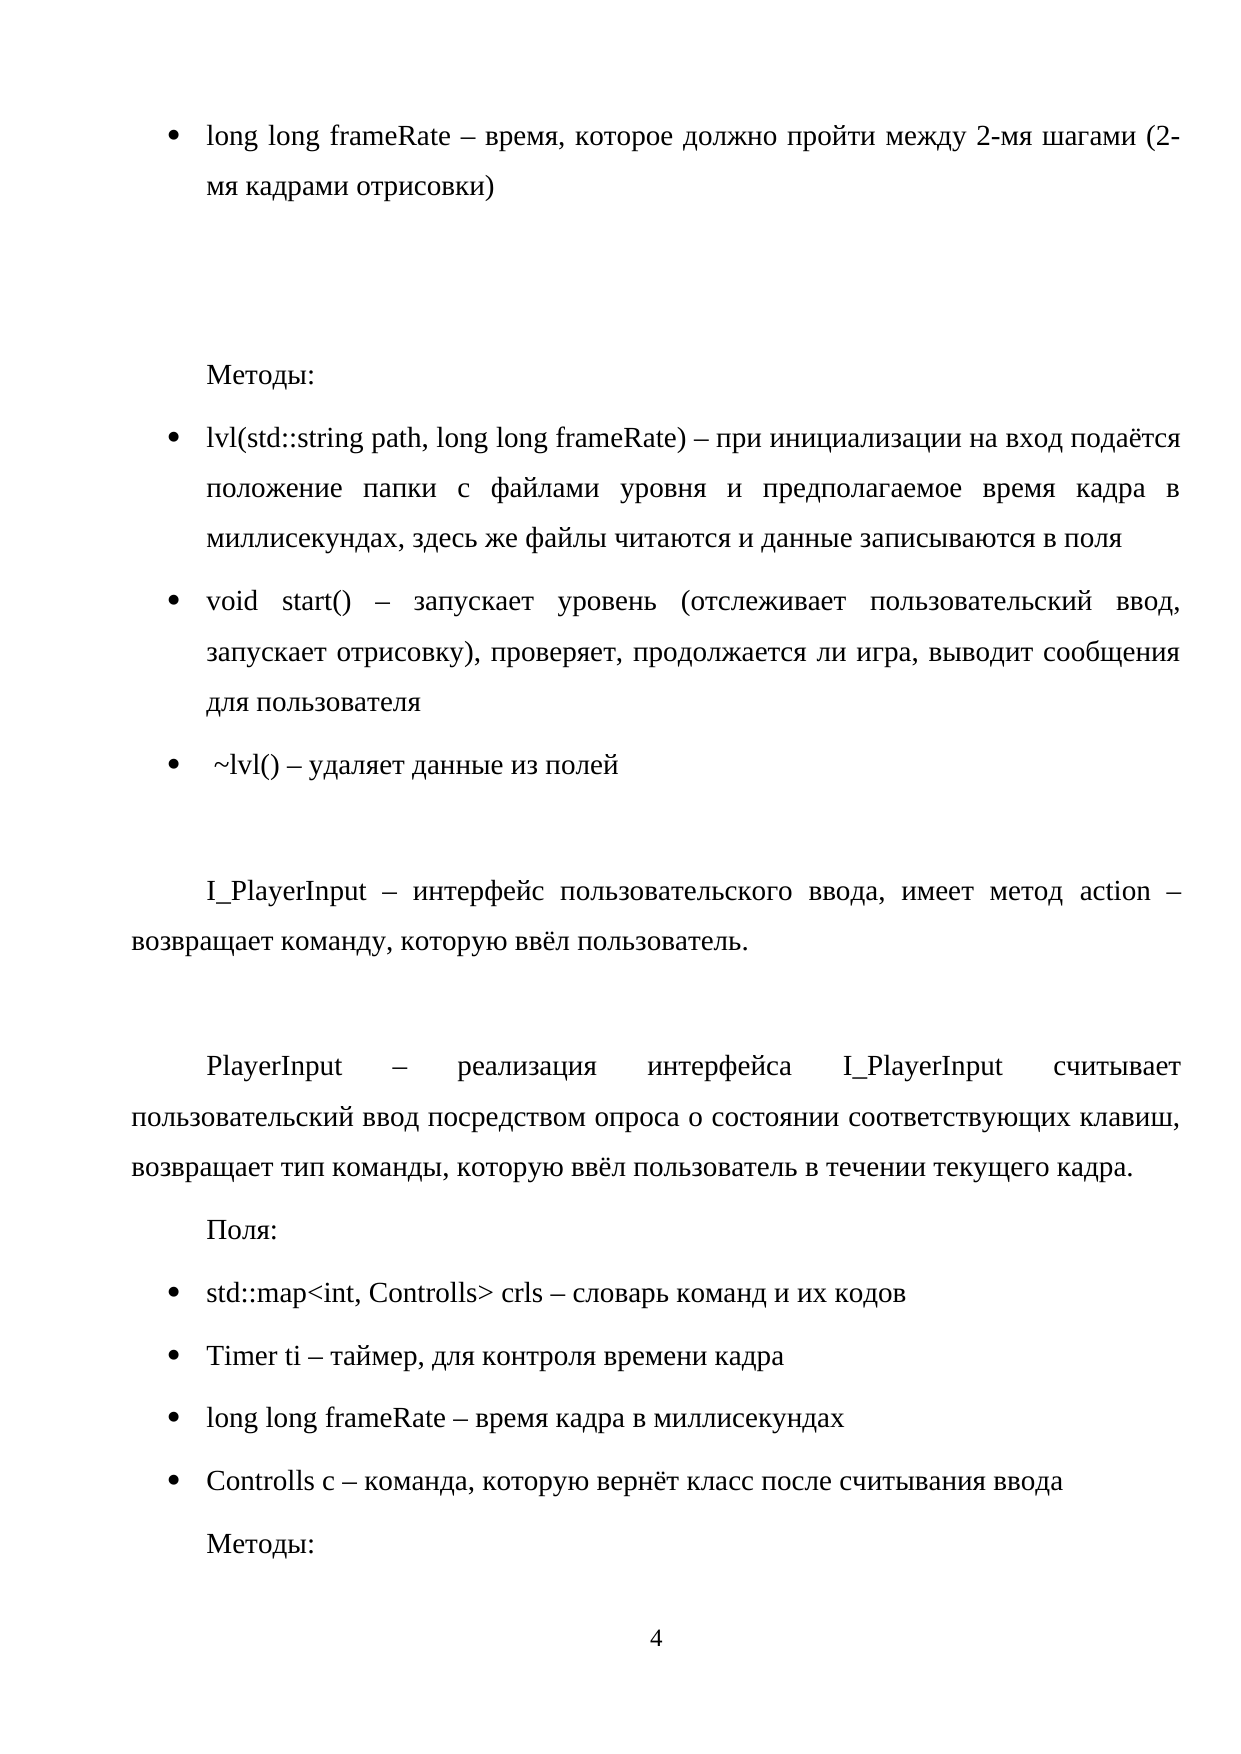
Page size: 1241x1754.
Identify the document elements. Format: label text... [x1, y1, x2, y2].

text Методы: [131, 1526, 1181, 1560]
list long long frameRate – время кадра в миллисекундах [169, 1401, 1181, 1434]
list void start() – запускает уровень (отслеживает пользовательский ввод, запускает отрисовку), проверяет, продолжается ли игра, выводит сообщения для пользователя [169, 583, 1181, 718]
text Поля: [131, 1212, 1181, 1246]
list Timer ti – таймер, для контроля времени кадра [169, 1338, 1181, 1371]
list std::map<int, Controlls> crls – словарь команд и их кодов [169, 1275, 1181, 1308]
text PlayerInput – реализация интерфейса I_PlayerInput считывает пользовательский ввод посредством опроса о состоянии соответствующих клавиш, возвращает тип команды, которую ввёл пользователь в течении текущего кадра. [131, 1048, 1181, 1183]
list lvl(std::string path, long long frameRate) – при инициализации на вход подаётся положение папки с файлами уровня и предполагаемое время кадра в миллисекундах, здесь же файлы читаются и данные записываются в поля [169, 420, 1181, 554]
list long long frameRate – время, которое должно пройти между 2-мя шагами (2-мя кадрами отрисовки) [169, 118, 1181, 202]
list Controlls c – команда, которую вернёт класс после считывания ввода [169, 1463, 1181, 1497]
text Методы: [131, 357, 1181, 391]
text I_PlayerInput – интерфейс пользовательского ввода, имеет метод action – возвращает команду, которую ввёл пользователь. [131, 873, 1181, 956]
list ~lvl() – удаляет данные из полей [169, 747, 1181, 781]
